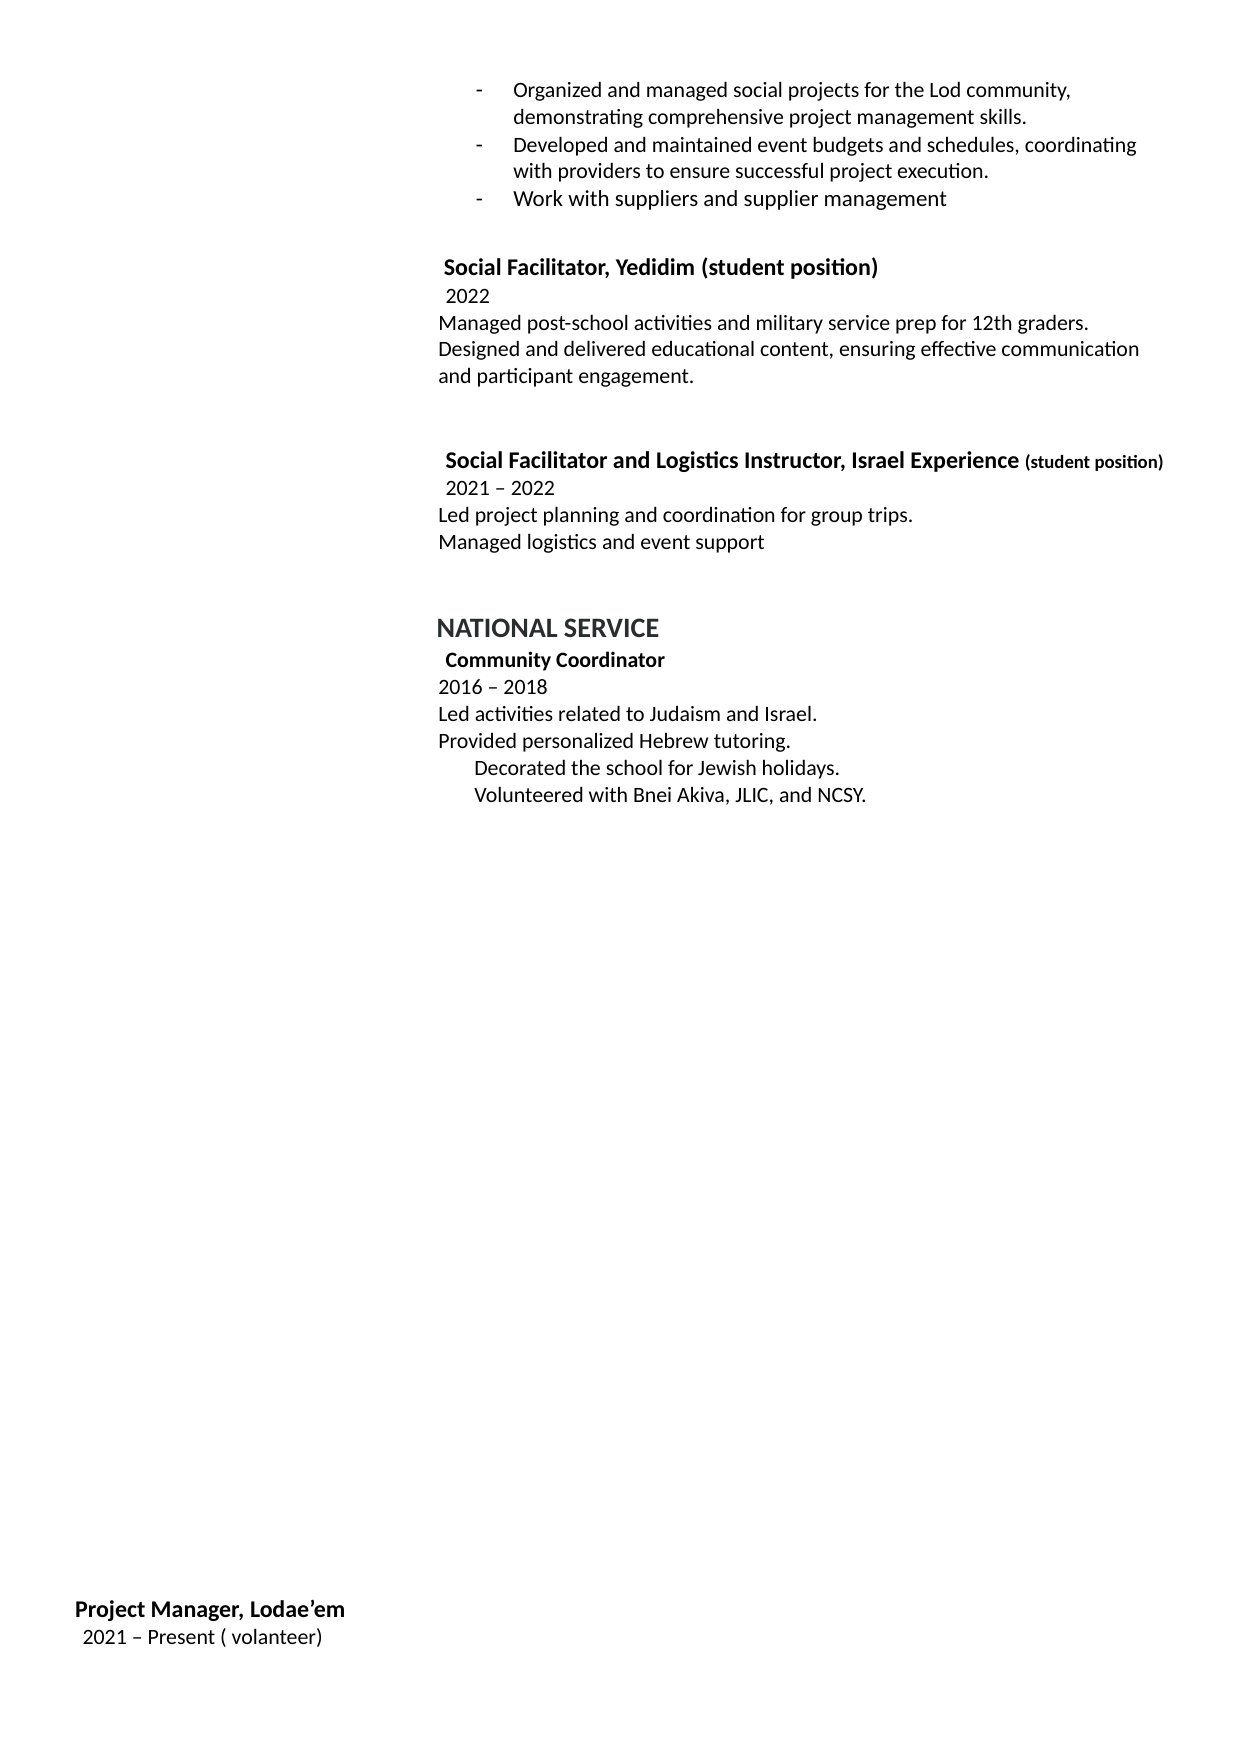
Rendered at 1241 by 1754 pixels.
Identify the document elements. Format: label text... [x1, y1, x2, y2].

list Developed and maintained event budgets and schedules, coordinating with providers to ensure successful project execution. [476, 130, 1165, 184]
subtitle Social Facilitator, Yedidim (student position) [444, 252, 1165, 282]
text Provided personalized Hebrew tutoring. [438, 727, 1165, 754]
text 2022 [445, 282, 1165, 308]
text Community Coordinator [445, 646, 1165, 672]
text 2016 – 2018 [438, 673, 1165, 700]
subtitle Social Facilitator and Logistics Instructor, Israel Experience (student position) [445, 445, 1165, 474]
list Work with suppliers and supplier management [476, 184, 1165, 212]
text Managed logistics and event support [438, 528, 1165, 555]
text Managed post-school activities and military service prep for 12th graders. Designed and delivered educational content, ensuring effective communication and participant engagement. [438, 309, 1165, 389]
subtitle Project Manager, Lodae’em [75, 1594, 393, 1623]
list Organized and managed social projects for the Lod community, demonstrating comprehensive project management skills. [476, 75, 1165, 130]
subtitle NATIONAL SERVICE [436, 610, 1165, 644]
text 2021 – Present ( volanteer) [82, 1623, 393, 1650]
text Led project planning and coordination for group trips. [438, 501, 1165, 528]
text Decorated the school for Jewish holidays. [474, 754, 1165, 781]
text 2021 – 2022 [445, 474, 1165, 501]
text Led activities related to Judaism and Israel. [438, 700, 1165, 727]
text Volunteered with Bnei Akiva, JLIC, and NCSY. [474, 781, 1165, 808]
